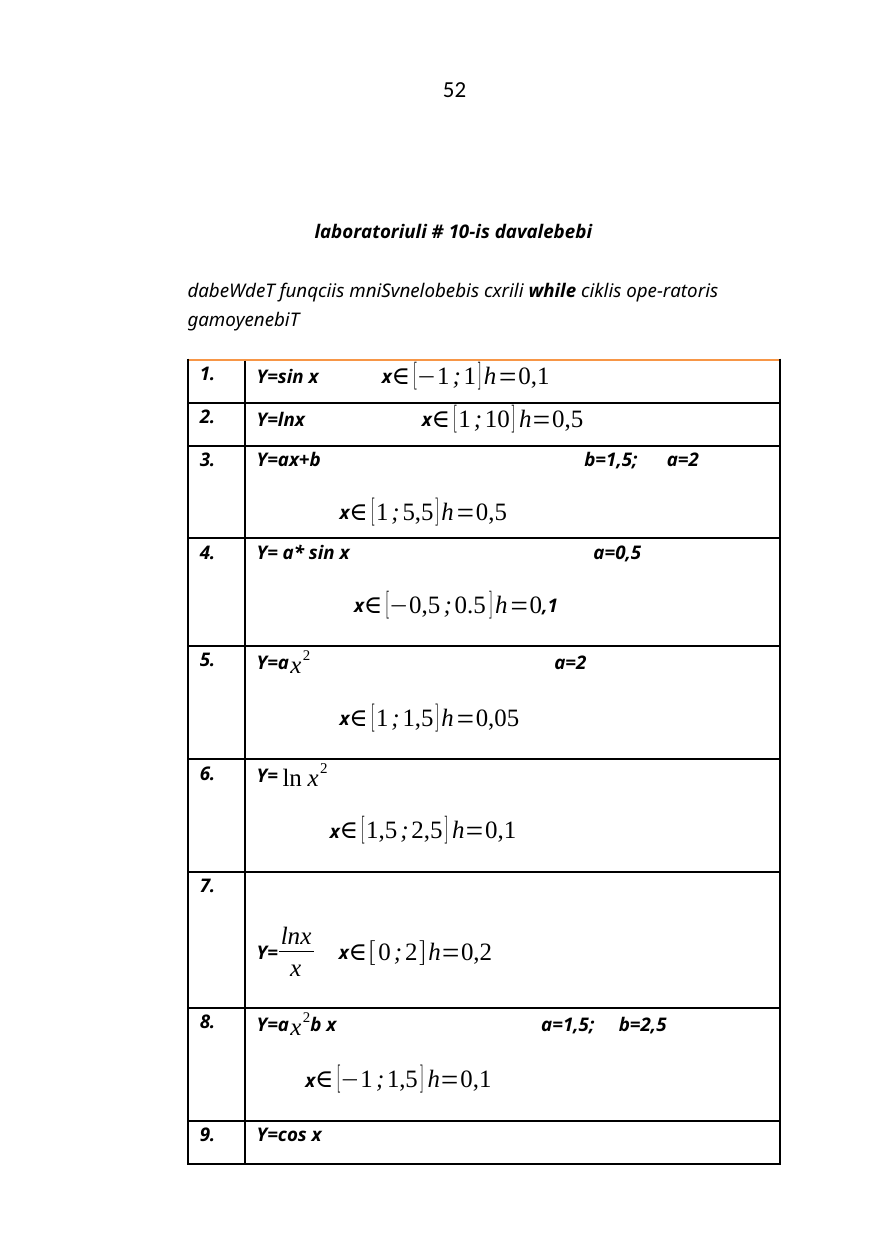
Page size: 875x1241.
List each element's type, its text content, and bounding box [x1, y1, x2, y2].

table_header Y=sin x x [246, 361, 779, 402]
table_cell 3. [189, 447, 244, 537]
table_cell 5. [189, 647, 244, 758]
table_cell Y= a* sin x a=0,5 x,1 [246, 539, 779, 645]
table_header 1. [189, 361, 244, 402]
table_cell 6. [189, 760, 244, 871]
table_cell 4. [189, 539, 244, 645]
table_cell Y= x [246, 760, 779, 871]
table_cell 9. [189, 1122, 244, 1163]
text laboratoriuli # 10-is davalebebi [187, 219, 721, 244]
table_cell 2. [189, 404, 244, 444]
table_cell Y= x [246, 873, 779, 1007]
table_cell Y=ax+b b=1,5; a=2 x [246, 447, 779, 537]
table_cell 8. [189, 1009, 244, 1119]
text dabeWdeT funqciis mniSvnelobebis cxrili while ciklis ope-ratoris gamoyenebiT [187, 277, 721, 332]
table_cell Y=a a=2 x [246, 647, 779, 758]
table_cell Y=cos x x [246, 1122, 779, 1163]
table_cell Y=ab x a=1,5; b=2,5 x [246, 1009, 779, 1119]
table_cell Y=lnx x [246, 404, 779, 444]
table_cell 7. [189, 873, 244, 1007]
